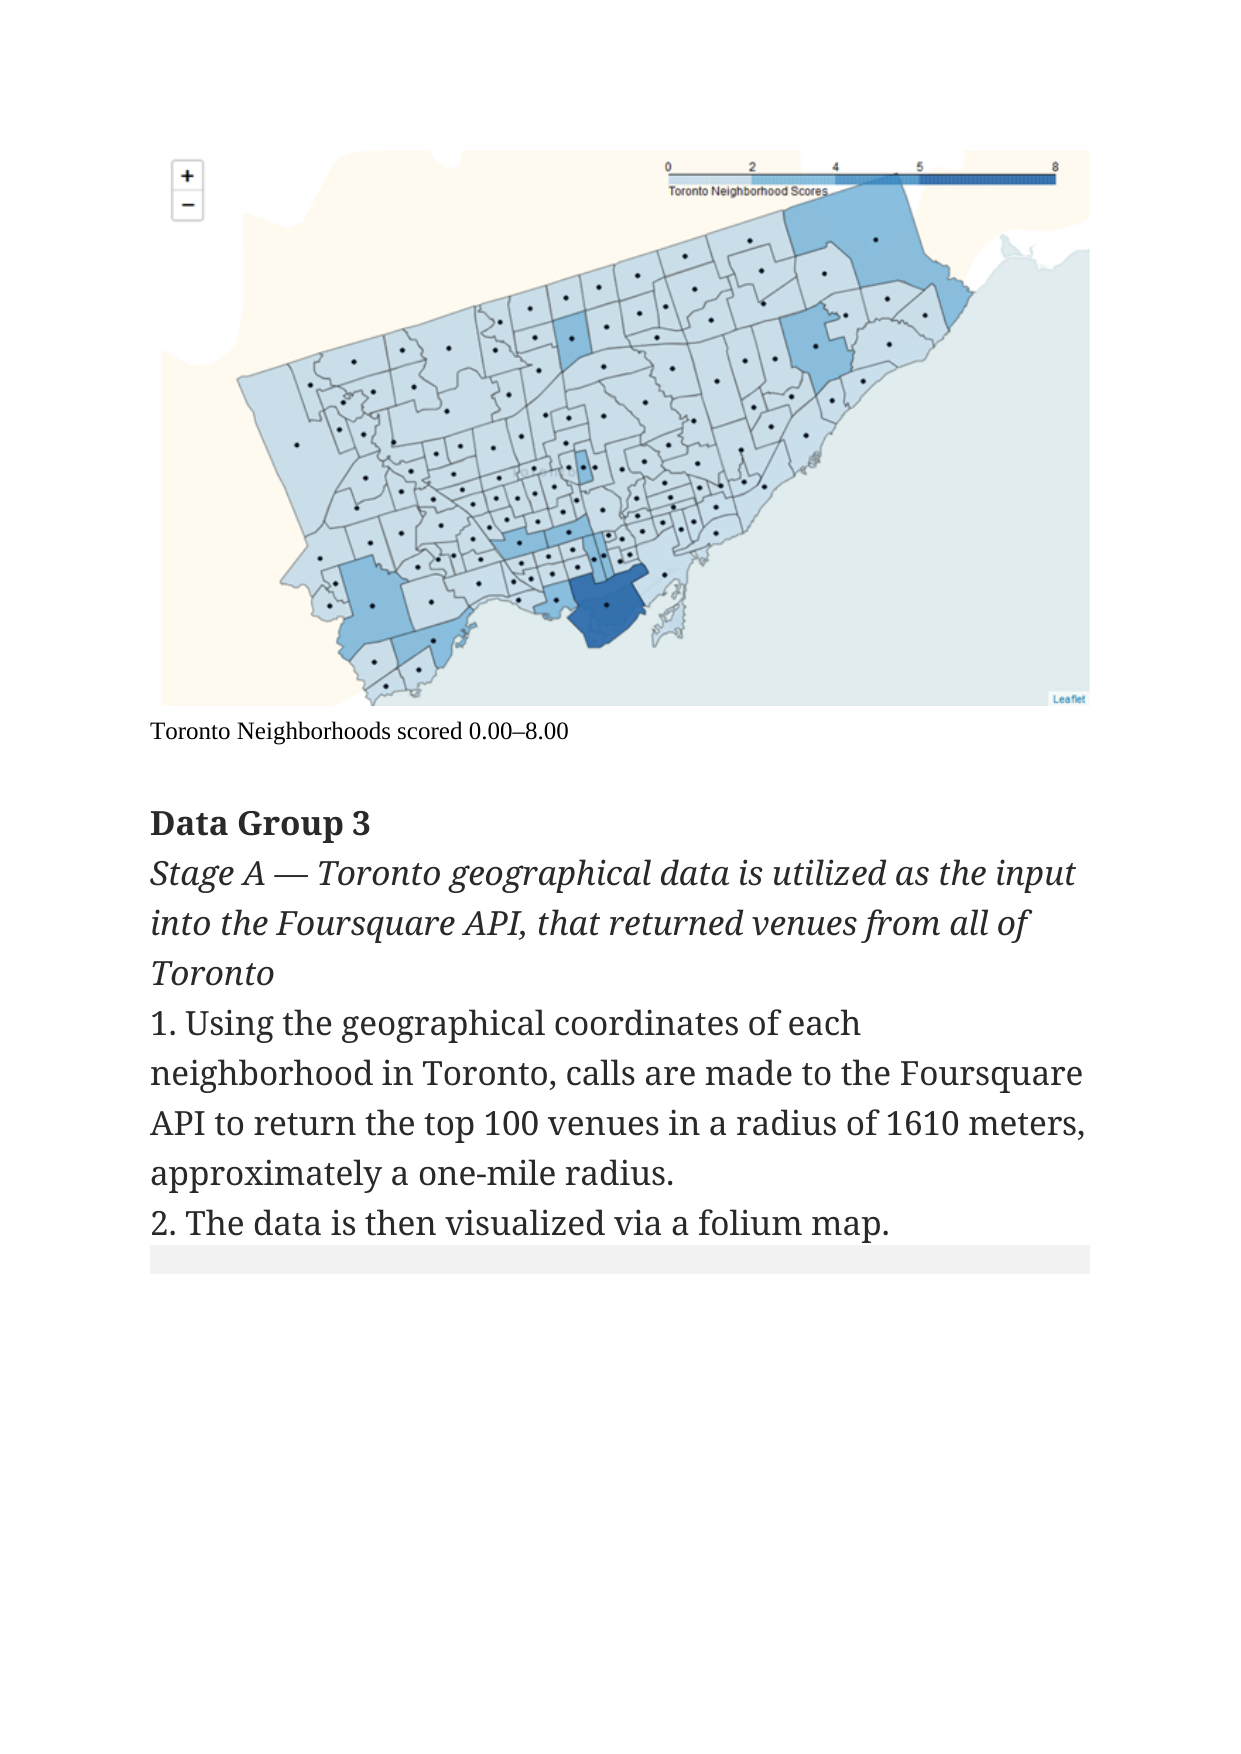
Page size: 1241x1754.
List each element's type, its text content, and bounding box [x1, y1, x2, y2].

picture [150, 150, 1091, 706]
text Toronto Neighborhoods scored 0.00–8.00 [150, 716, 1090, 745]
text Data Group 3 Stage A — Toronto geographical data is utilized as the input into the Foursquare API, that returned venues from all of Toronto 1. Using the geographical coordinates of each neighborhood in Toronto, calls are made to the Foursquare API to return the top 100 venues in a radius of 1610 meters, approximately a one-mile radius. 2. The data is then visualized via a folium map. [150, 795, 1090, 1245]
